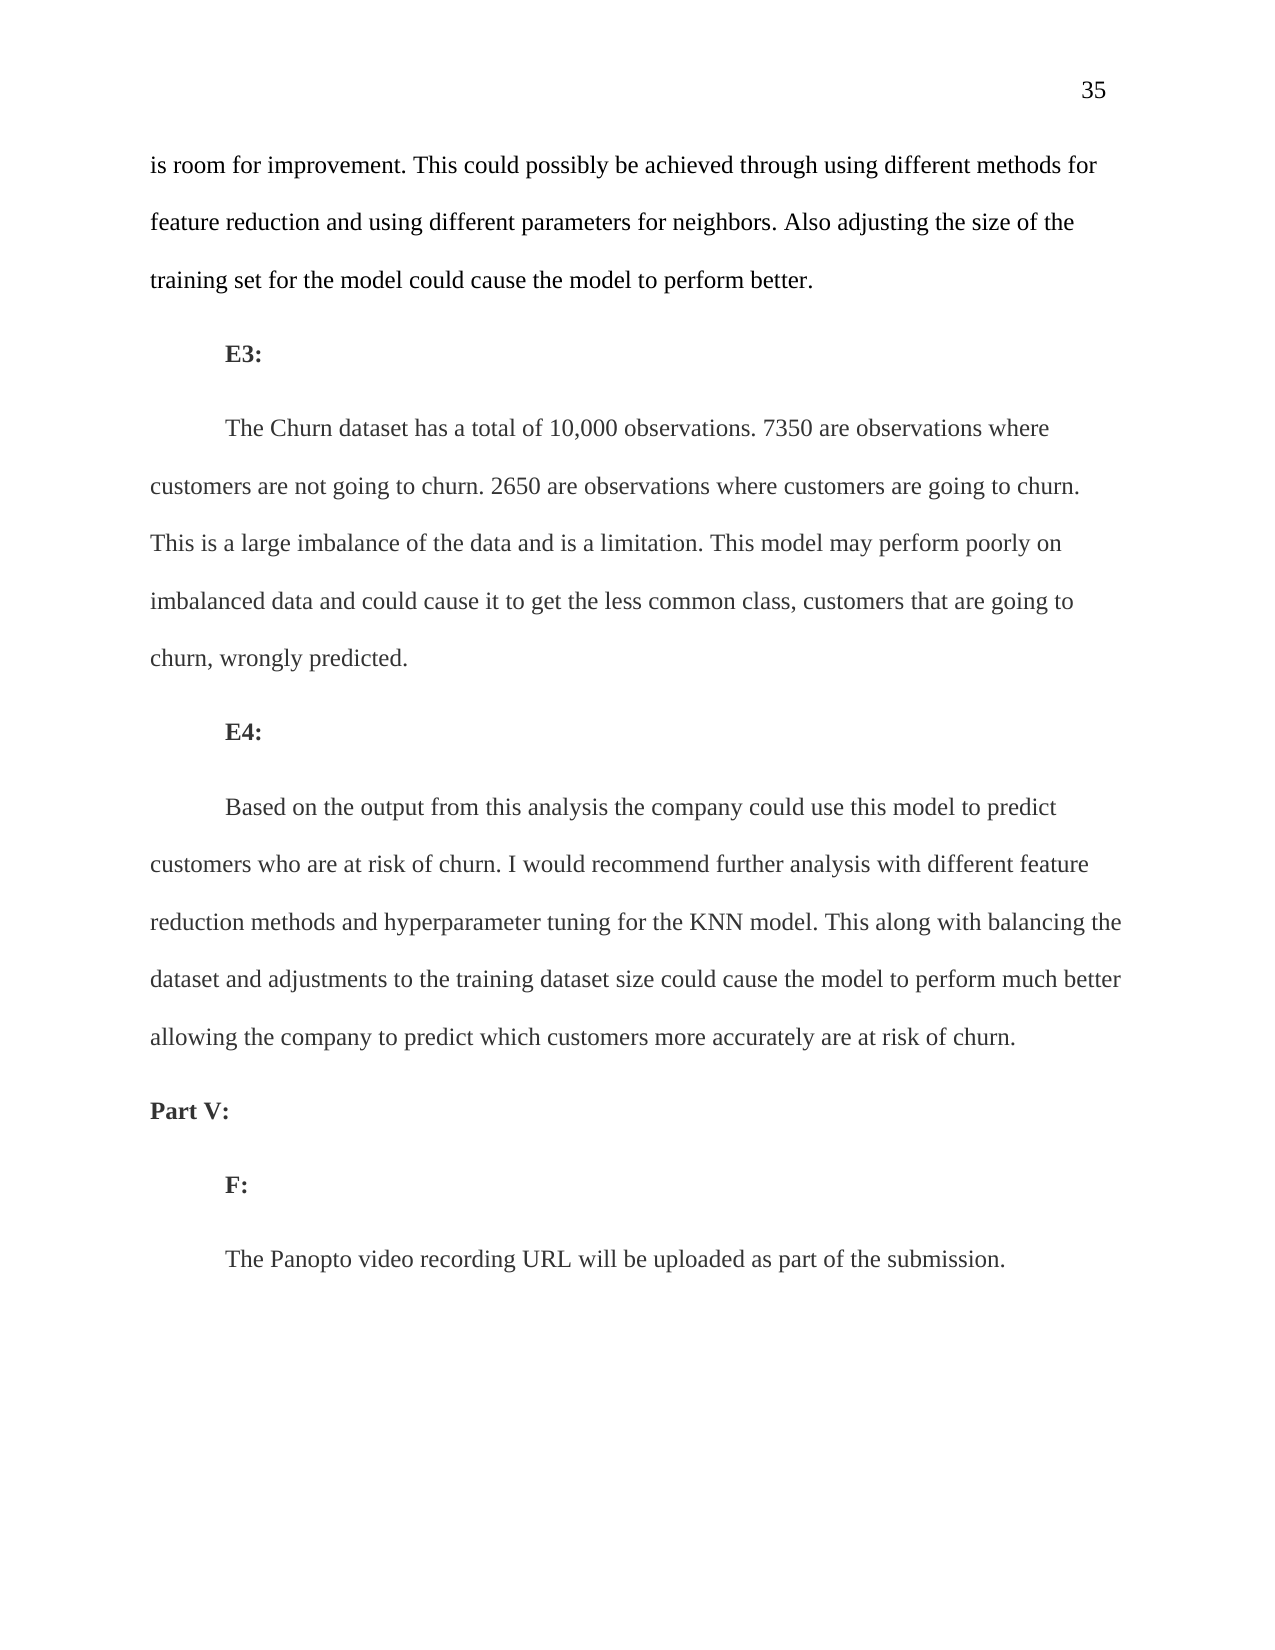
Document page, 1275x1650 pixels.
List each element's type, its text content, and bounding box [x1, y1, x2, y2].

text E4: [150, 717, 1125, 746]
text F: [150, 1170, 1125, 1199]
text Part V: [150, 1096, 1125, 1124]
text Based on the output from this analysis the company could use this model to predict customers who are at risk of churn. I would recommend further analysis with different feature reduction methods and hyperparameter tuning for the KNN model. This along with balancing the dataset and adjustments to the training dataset size could cause the model to perform much better allowing the company to predict which customers more accurately are at risk of churn. [150, 792, 1125, 1050]
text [150, 150, 1125, 294]
text The Churn dataset has a total of 10,000 observations. 7350 are observations where customers are not going to churn. 2650 are observations where customers are going to churn. This is a large imbalance of the data and is a limitation. This model may perform poorly on imbalanced data and could cause it to get the less common class, customers that are going to churn, wrongly predicted. [150, 413, 1125, 672]
text The Panopto video recording URL will be uploaded as part of the submission. [150, 1244, 1125, 1273]
text E3: [150, 339, 1125, 368]
